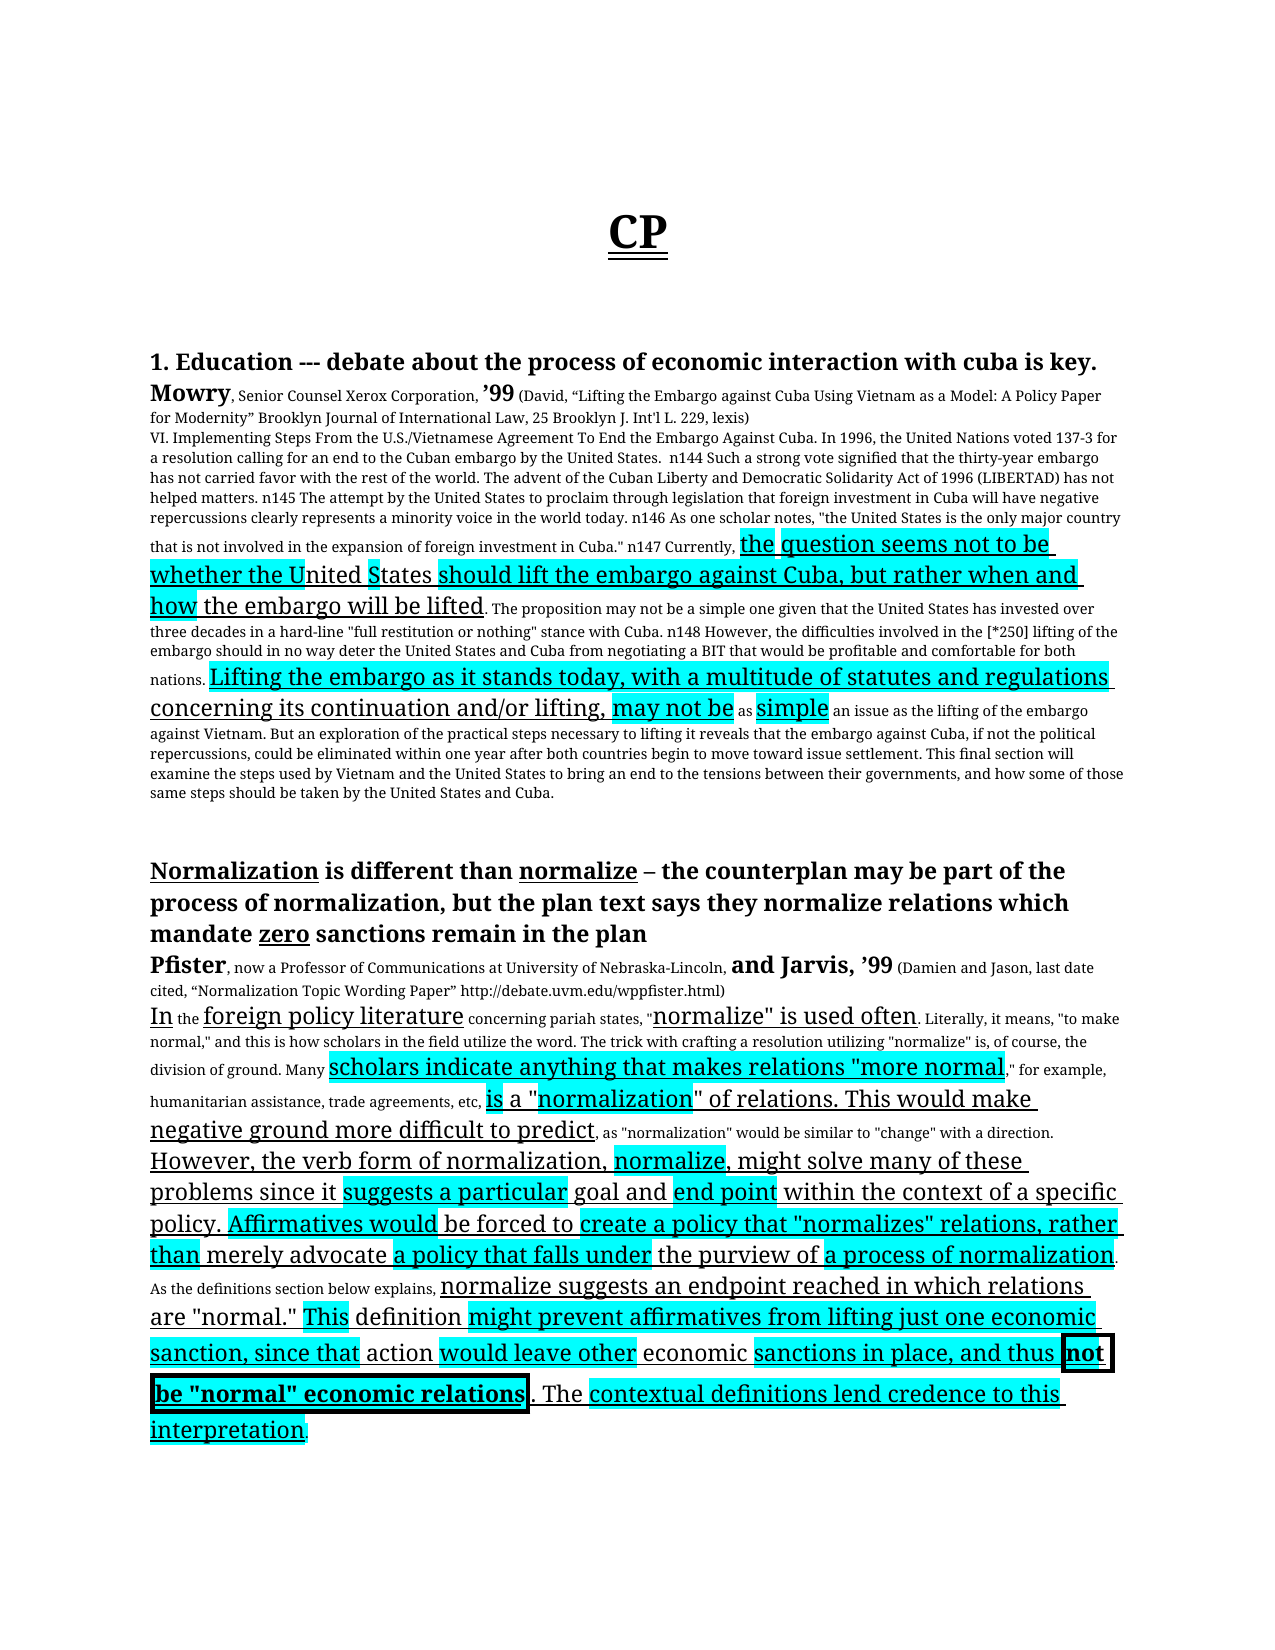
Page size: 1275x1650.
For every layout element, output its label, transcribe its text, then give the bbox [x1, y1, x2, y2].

subtitle Normalization is different than normalize – the counterplan may be part of the process of normalization, but the plan text says they normalize relations which mandate zero sanctions remain in the plan [150, 855, 1125, 949]
text Pfister, now a Professor of Communications at University of Nebraska-Lincoln, and Jarvis, ’99 (Damien and Jason, last date cited, “Normalization Topic Wording Paper” http://debate.uvm.edu/wppfister.html) [150, 949, 1125, 1000]
text Mowry, Senior Counsel Xerox Corporation, ’99 (David, “Lifting the Embargo against Cuba Using Vietnam as a Model: A Policy Paper for Modernity” Brooklyn Journal of International Law, 25 Brooklyn J. Int'l L. 229, lexis) [150, 377, 1125, 428]
subtitle CP [150, 200, 1125, 262]
text In the foreign policy literature concerning pariah states, "normalize" is used often. Literally, it means, "to make normal," and this is how scholars in the field utilize the word. The trick with crafting a resolution utilizing "normalize" is, of course, the division of ground. Many scholars indicate anything that makes relations "more normal," for example, humanitarian assistance, trade agreements, etc, is a "normalization" of relations. This would make negative ground more difficult to predict, as "normalization" would be similar to "change" with a direction. However, the verb form of normalization, normalize, might solve many of these problems since it suggests a particular goal and end point within the context of a specific policy. Affirmatives would be forced to create a policy that "normalizes" relations, rather than merely advocate a policy that falls under the purview of a process of normalization. As the definitions section below explains, normalize suggests an endpoint reached in which relations are "normal." This definition might prevent affirmatives from lifting just one economic sanction, since that action would leave other economic sanctions in place, and thus not be "normal" economic relations. The contextual definitions lend credence to this interpretation. [150, 1000, 1125, 1445]
text VI. Implementing Steps From the U.S./Vietnamese Agreement To End the Embargo Against Cuba. In 1996, the United Nations voted 137-3 for a resolution calling for an end to the Cuban embargo by the United States. n144 Such a strong vote signified that the thirty-year embargo has not carried favor with the rest of the world. The advent of the Cuban Liberty and Democratic Solidarity Act of 1996 (LIBERTAD) has not helped matters. n145 The attempt by the United States to proclaim through legislation that foreign investment in Cuba will have negative repercussions clearly represents a minority voice in the world today. n146 As one scholar notes, "the United States is the only major country that is not involved in the expansion of foreign investment in Cuba." n147 Currently, the question seems not to be whether the United States should lift the embargo against Cuba, but rather when and how the embargo will be lifted. The proposition may not be a simple one given that the United States has invested over three decades in a hard-line "full restitution or nothing" stance with Cuba. n148 However, the difficulties involved in the [*250] lifting of the embargo should in no way deter the United States and Cuba from negotiating a BIT that would be profitable and comfortable for both nations. Lifting the embargo as it stands today, with a multitude of statutes and regulations concerning its continuation and/or lifting, may not be as simple an issue as the lifting of the embargo against Vietnam. But an exploration of the practical steps necessary to lifting it reveals that the embargo against Cuba, if not the political repercussions, could be eliminated within one year after both countries begin to move toward issue settlement. This final section will examine the steps used by Vietnam and the United States to bring an end to the tensions between their governments, and how some of those same steps should be taken by the United States and Cuba. [150, 428, 1125, 803]
subtitle 1. Education --- debate about the process of economic interaction with cuba is key. [150, 346, 1125, 377]
